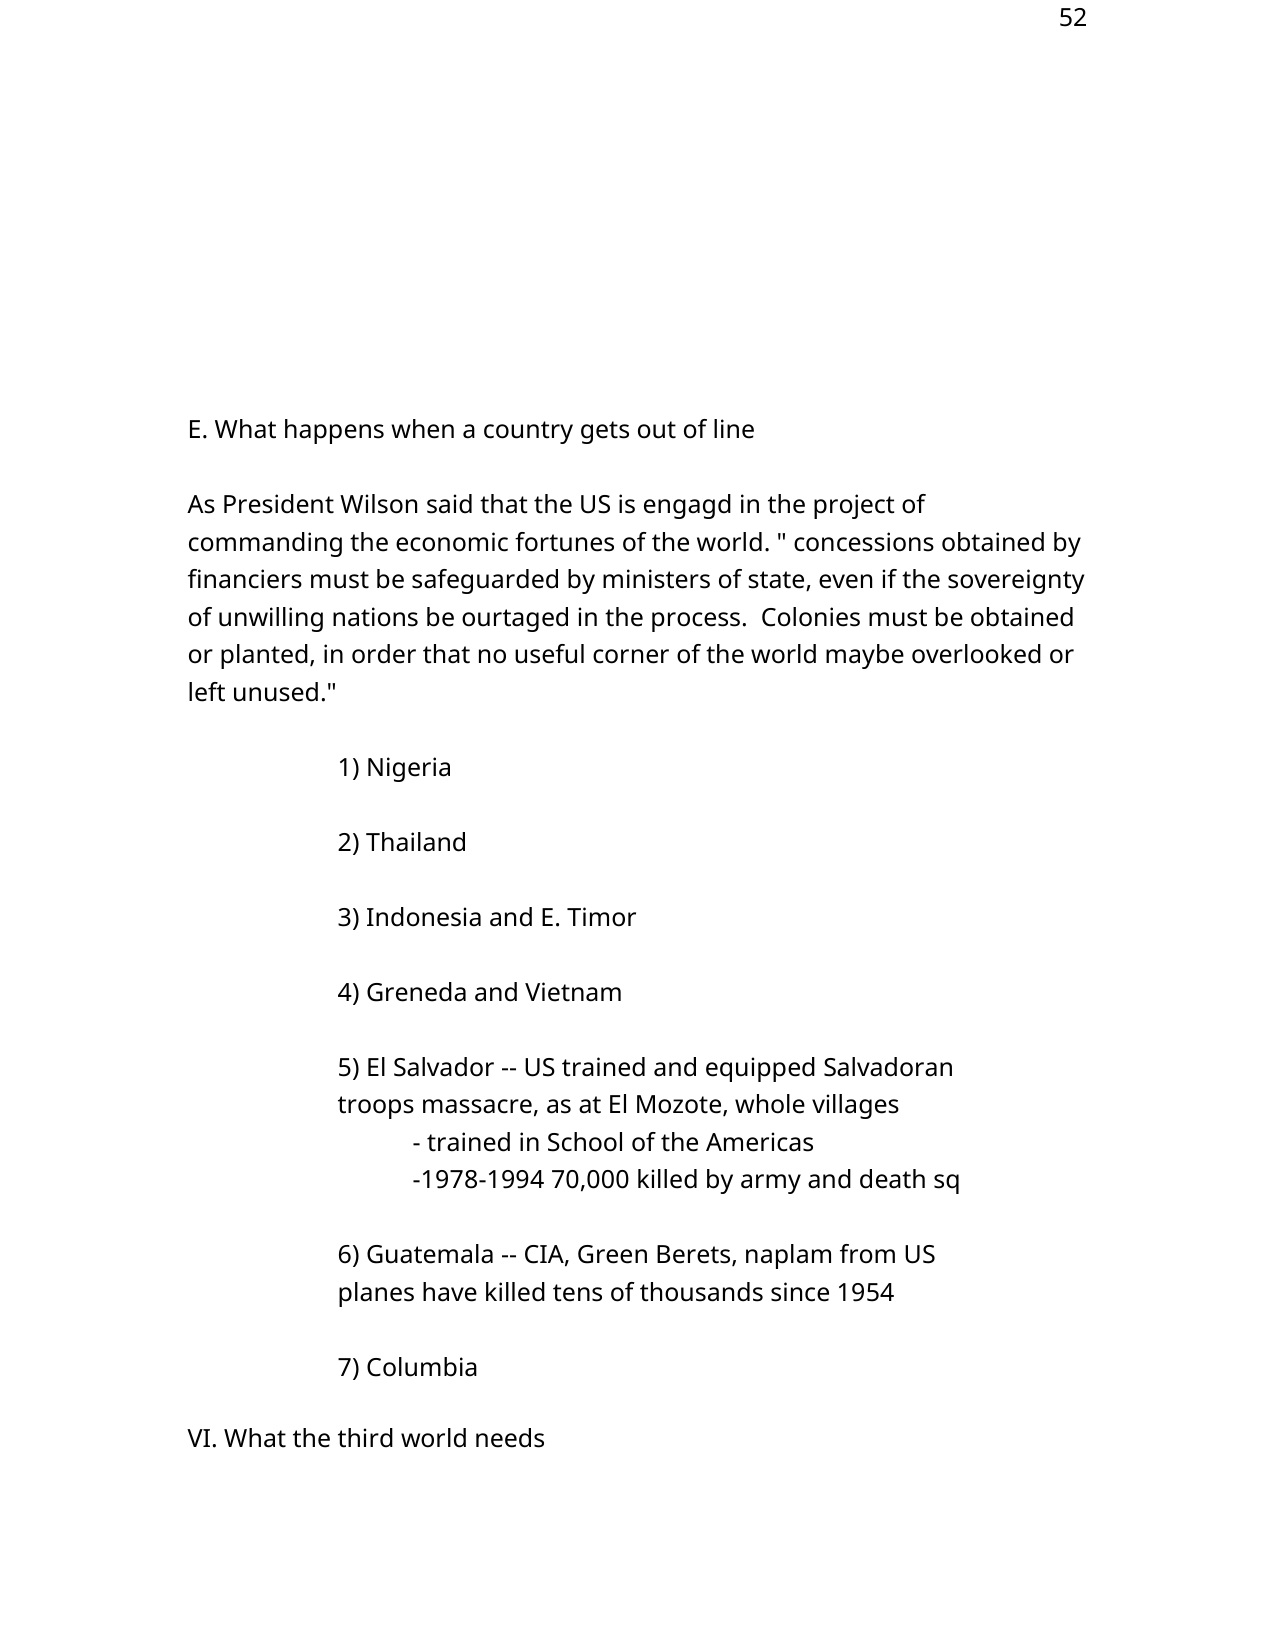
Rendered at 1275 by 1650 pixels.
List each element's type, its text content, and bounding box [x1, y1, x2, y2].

text 3) Indonesia and E. Timor [187, 896, 1087, 934]
text planes have killed tens of thousands since 1954 [187, 1271, 1087, 1309]
text As President Wilson said that the US is engagd in the project of commanding the economic fortunes of the world. " concessions obtained by financiers must be safeguarded by ministers of state, even if the sovereignty of unwilling nations be ourtaged in the process. Colonies must be obtained or planted, in order that no useful corner of the world maybe overlooked or left unused." [187, 484, 1087, 709]
text 1) Nigeria [187, 746, 1087, 784]
text VI. What the third world needs [187, 1418, 1087, 1455]
text 5) El Salvador -- US trained and equipped Salvadoran [187, 1046, 1087, 1084]
text - trained in School of the Americas [187, 1121, 1087, 1159]
text -1978-1994 70,000 killed by army and death sq [187, 1159, 1087, 1196]
text troops massacre, as at El Mozote, whole villages [187, 1084, 1087, 1121]
text E. What happens when a country gets out of line [187, 409, 1087, 446]
text 4) Greneda and Vietnam [187, 971, 1087, 1009]
text 6) Guatemala -- CIA, Green Berets, naplam from US [187, 1234, 1087, 1271]
text 2) Thailand [187, 821, 1087, 859]
text 7) Columbia [187, 1346, 1087, 1384]
